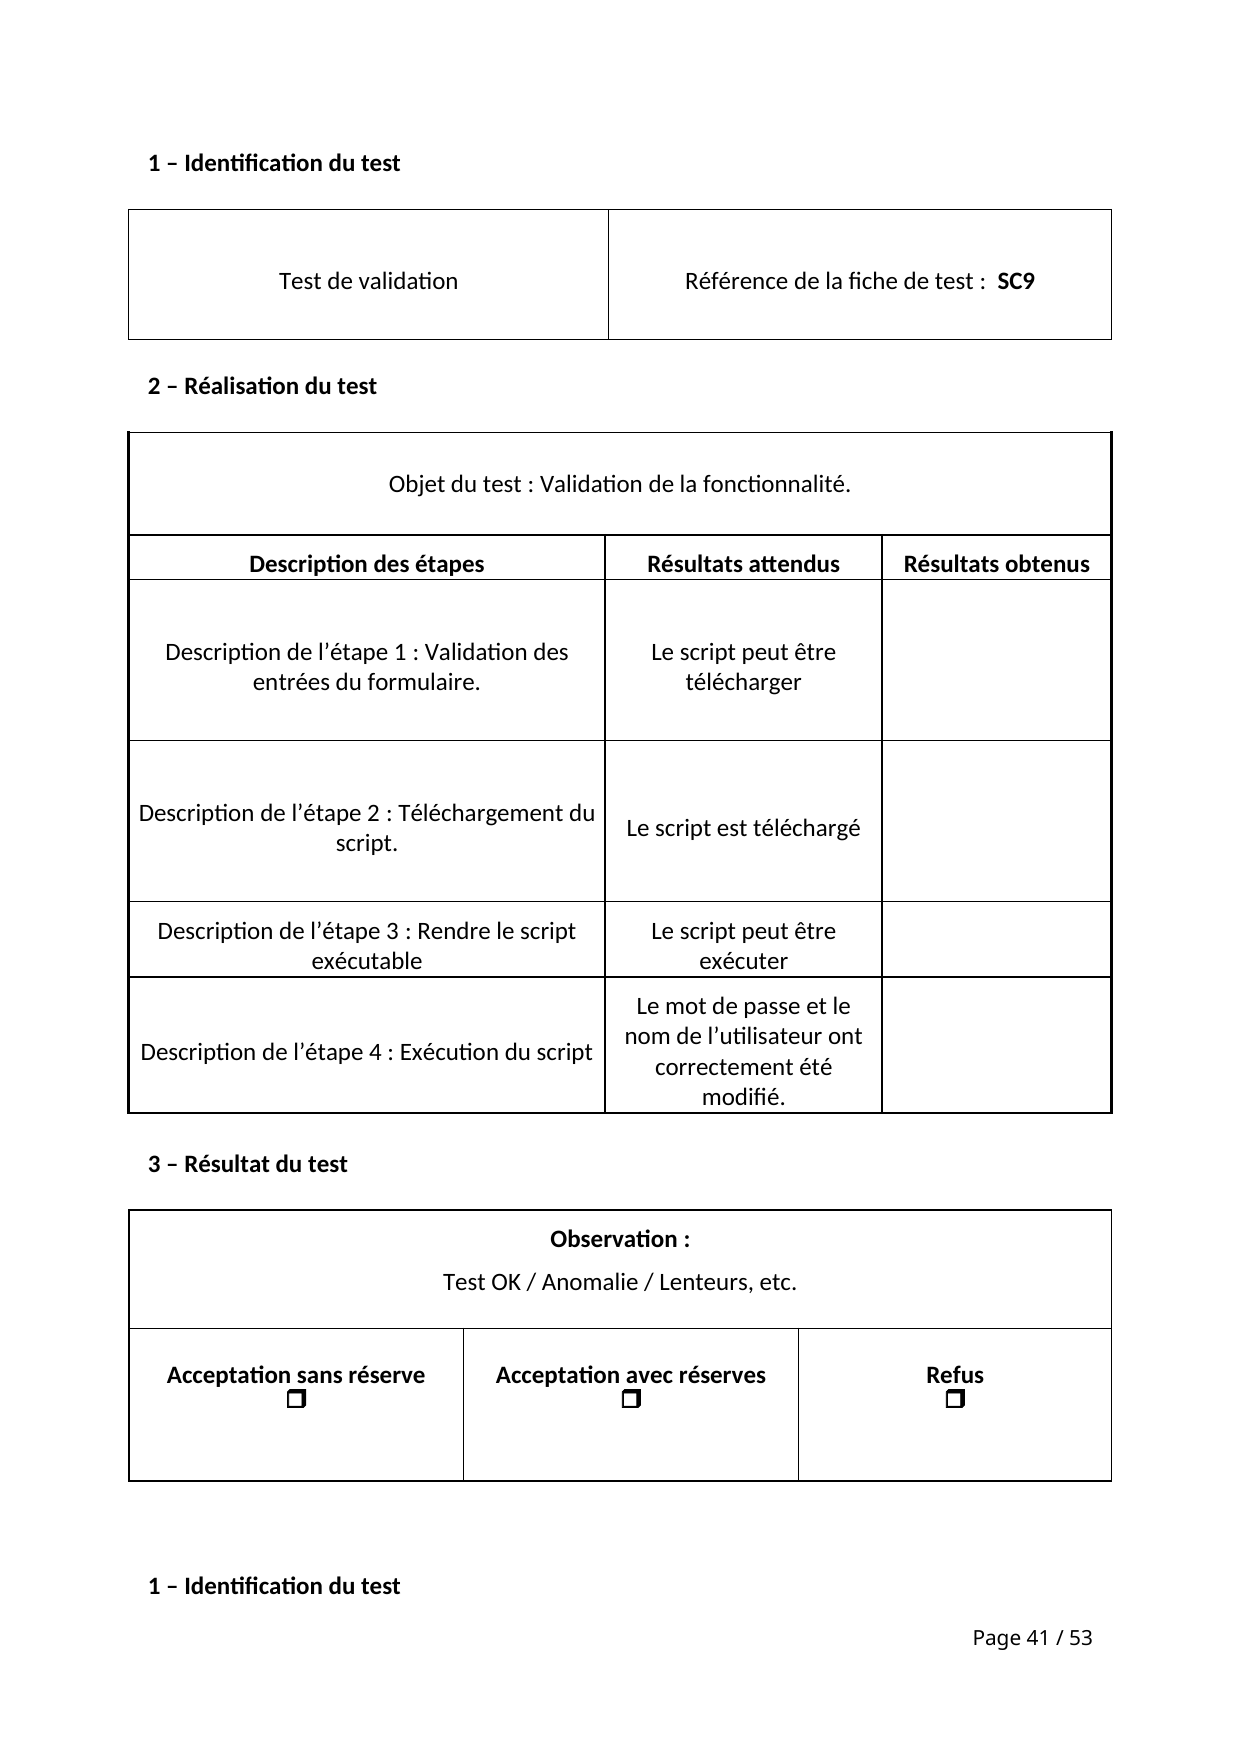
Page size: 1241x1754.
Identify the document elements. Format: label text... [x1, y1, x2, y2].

table_cell [883, 902, 1110, 976]
table_cell Description des étapes [130, 536, 604, 578]
table_cell Acceptation sans réserve [130, 1329, 463, 1480]
text 3 – Résultat du test [148, 1148, 1093, 1179]
table_header Observation : Test OK / Anomalie / Lenteurs, etc. [130, 1211, 1111, 1327]
table_header Référence de la fiche de test : SC9 [609, 210, 1111, 339]
table_header Test de validation [129, 210, 608, 339]
table_cell [883, 741, 1110, 901]
table_cell Refus [799, 1329, 1111, 1480]
text 1 – Identification du test [148, 1570, 1093, 1601]
table_cell [883, 580, 1110, 740]
table_cell Description de l’étape 1 : Validation des entrées du formulaire. [130, 580, 604, 740]
text 2 – Réalisation du test [148, 370, 1093, 401]
table_cell Résultats obtenus [883, 536, 1110, 578]
table_header Objet du test : Validation de la fonctionnalité. [130, 433, 1110, 534]
table_cell Le script est téléchargé [606, 741, 881, 901]
table_cell Acceptation avec réserves [464, 1329, 798, 1480]
table_cell Description de l’étape 3 : Rendre le script exécutable [130, 902, 604, 976]
table_cell Le mot de passe et le nom de l’utilisateur ont correctement été modifié. [606, 978, 881, 1112]
table_cell Le script peut être télécharger [606, 580, 881, 740]
table_cell [883, 978, 1110, 1112]
table_cell Description de l’étape 4 : Exécution du script [130, 978, 604, 1112]
text 1 – Identification du test [148, 148, 1093, 178]
table_cell Description de l’étape 2 : Téléchargement du script. [130, 741, 604, 901]
table_cell Résultats attendus [606, 536, 881, 578]
table_cell Le script peut être exécuter [606, 902, 881, 976]
